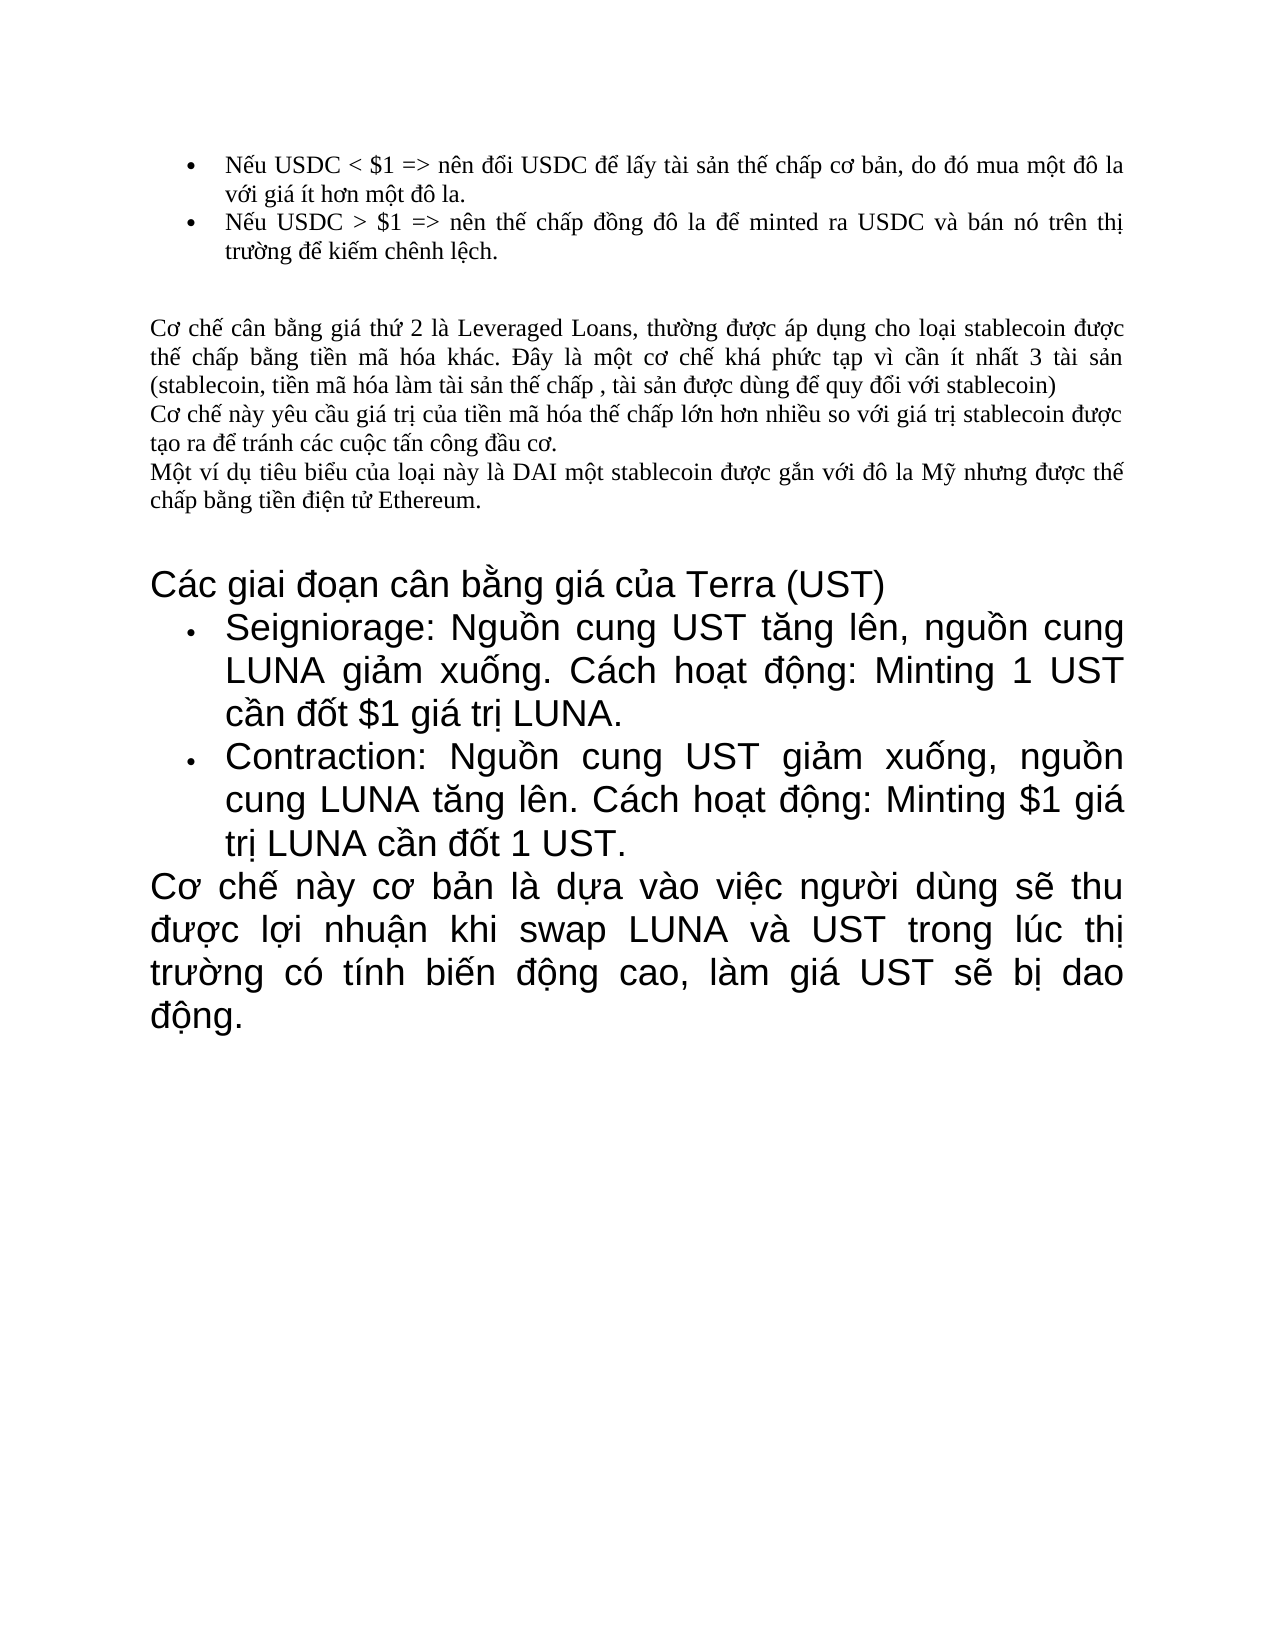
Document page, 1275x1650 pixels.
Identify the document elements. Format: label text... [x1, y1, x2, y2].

list Nếu USDC < $1 => nên đổi USDC để lấy tài sản thế chấp cơ bản, do đó mua một đô la với giá ít hơn một đô la. [187, 150, 1125, 207]
list Contraction: Nguồn cung UST giảm xuống, nguồn cung LUNA tăng lên. Cách hoạt động: Minting $1 giá trị LUNA cần đốt 1 UST. [187, 734, 1125, 864]
list Nếu USDC > $1 => nên thế chấp đồng đô la để minted ra USDC và bán nó trên thị trường để kiếm chênh lệch. [187, 207, 1125, 265]
text Cơ chế này cơ bản là dựa vào việc người dùng sẽ thu được lợi nhuận khi swap LUNA và UST trong lúc thị trường có tính biến động cao, làm giá UST sẽ bị dao động. [150, 864, 1125, 1036]
text Một ví dụ tiêu biểu của loại này là DAI một stablecoin được gắn với đô la Mỹ nhưng được thế chấp bằng tiền điện tử Ethereum. [150, 457, 1125, 514]
text Cơ chế này yêu cầu giá trị của tiền mã hóa thế chấp lớn hơn nhiều so với giá trị stablecoin được tạo ra để tránh các cuộc tấn công đầu cơ. [150, 399, 1125, 457]
list Seigniorage: Nguồn cung UST tăng lên, nguồn cung LUNA giảm xuống. Cách hoạt động: Minting 1 UST cần đốt $1 giá trị LUNA. [187, 605, 1125, 734]
text Các giai đoạn cân bằng giá của Terra (UST) [150, 562, 1125, 605]
text Cơ chế cân bằng giá thứ 2 là Leveraged Loans, thường được áp dụng cho loại stablecoin được thế chấp bằng tiền mã hóa khác. Đây là một cơ chế khá phức tạp vì cần ít nhất 3 tài sản (stablecoin, tiền mã hóa làm tài sản thế chấp , tài sản được dùng để quy đổi với stablecoin) [150, 313, 1125, 399]
